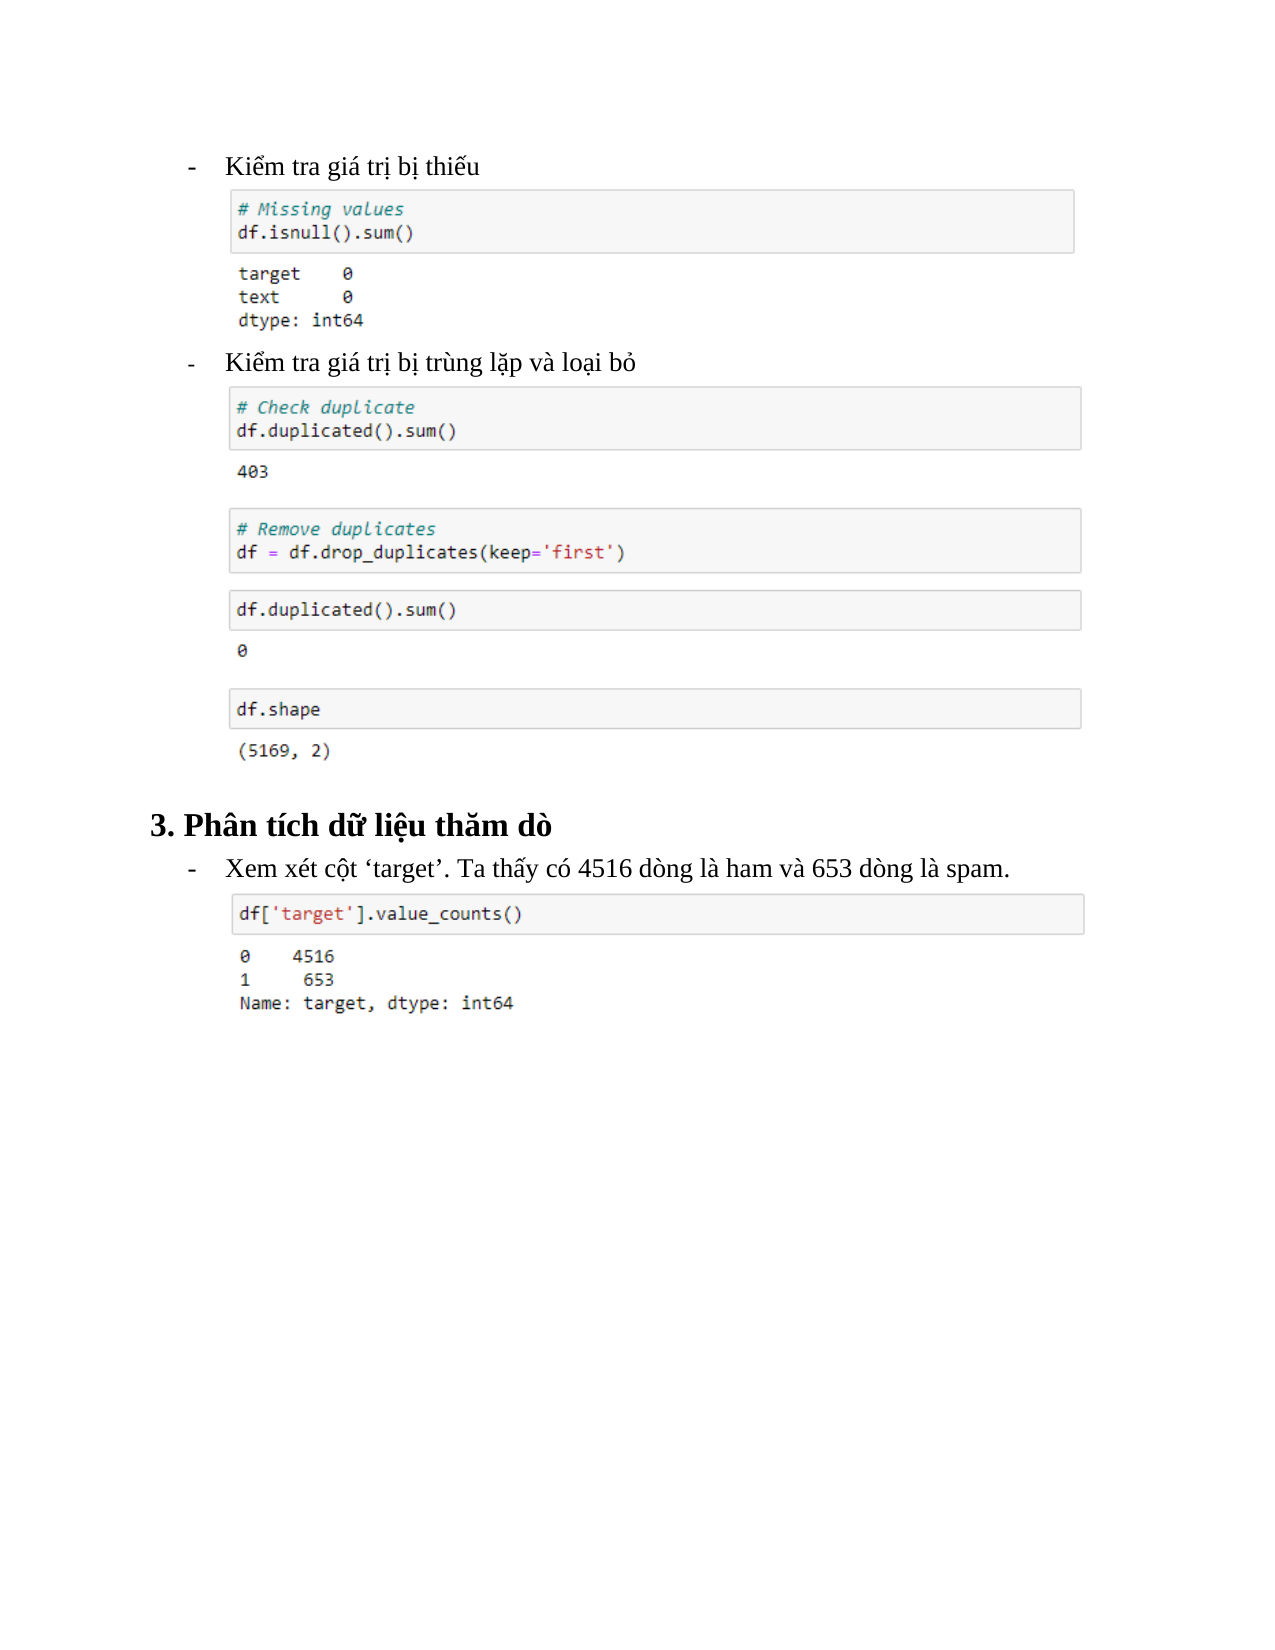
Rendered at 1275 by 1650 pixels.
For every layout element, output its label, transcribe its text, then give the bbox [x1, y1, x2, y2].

picture [225, 887, 1089, 1019]
picture [225, 185, 1079, 343]
subtitle 3. Phân tích dữ liệu thăm dò [150, 806, 1125, 844]
picture [225, 381, 1085, 769]
